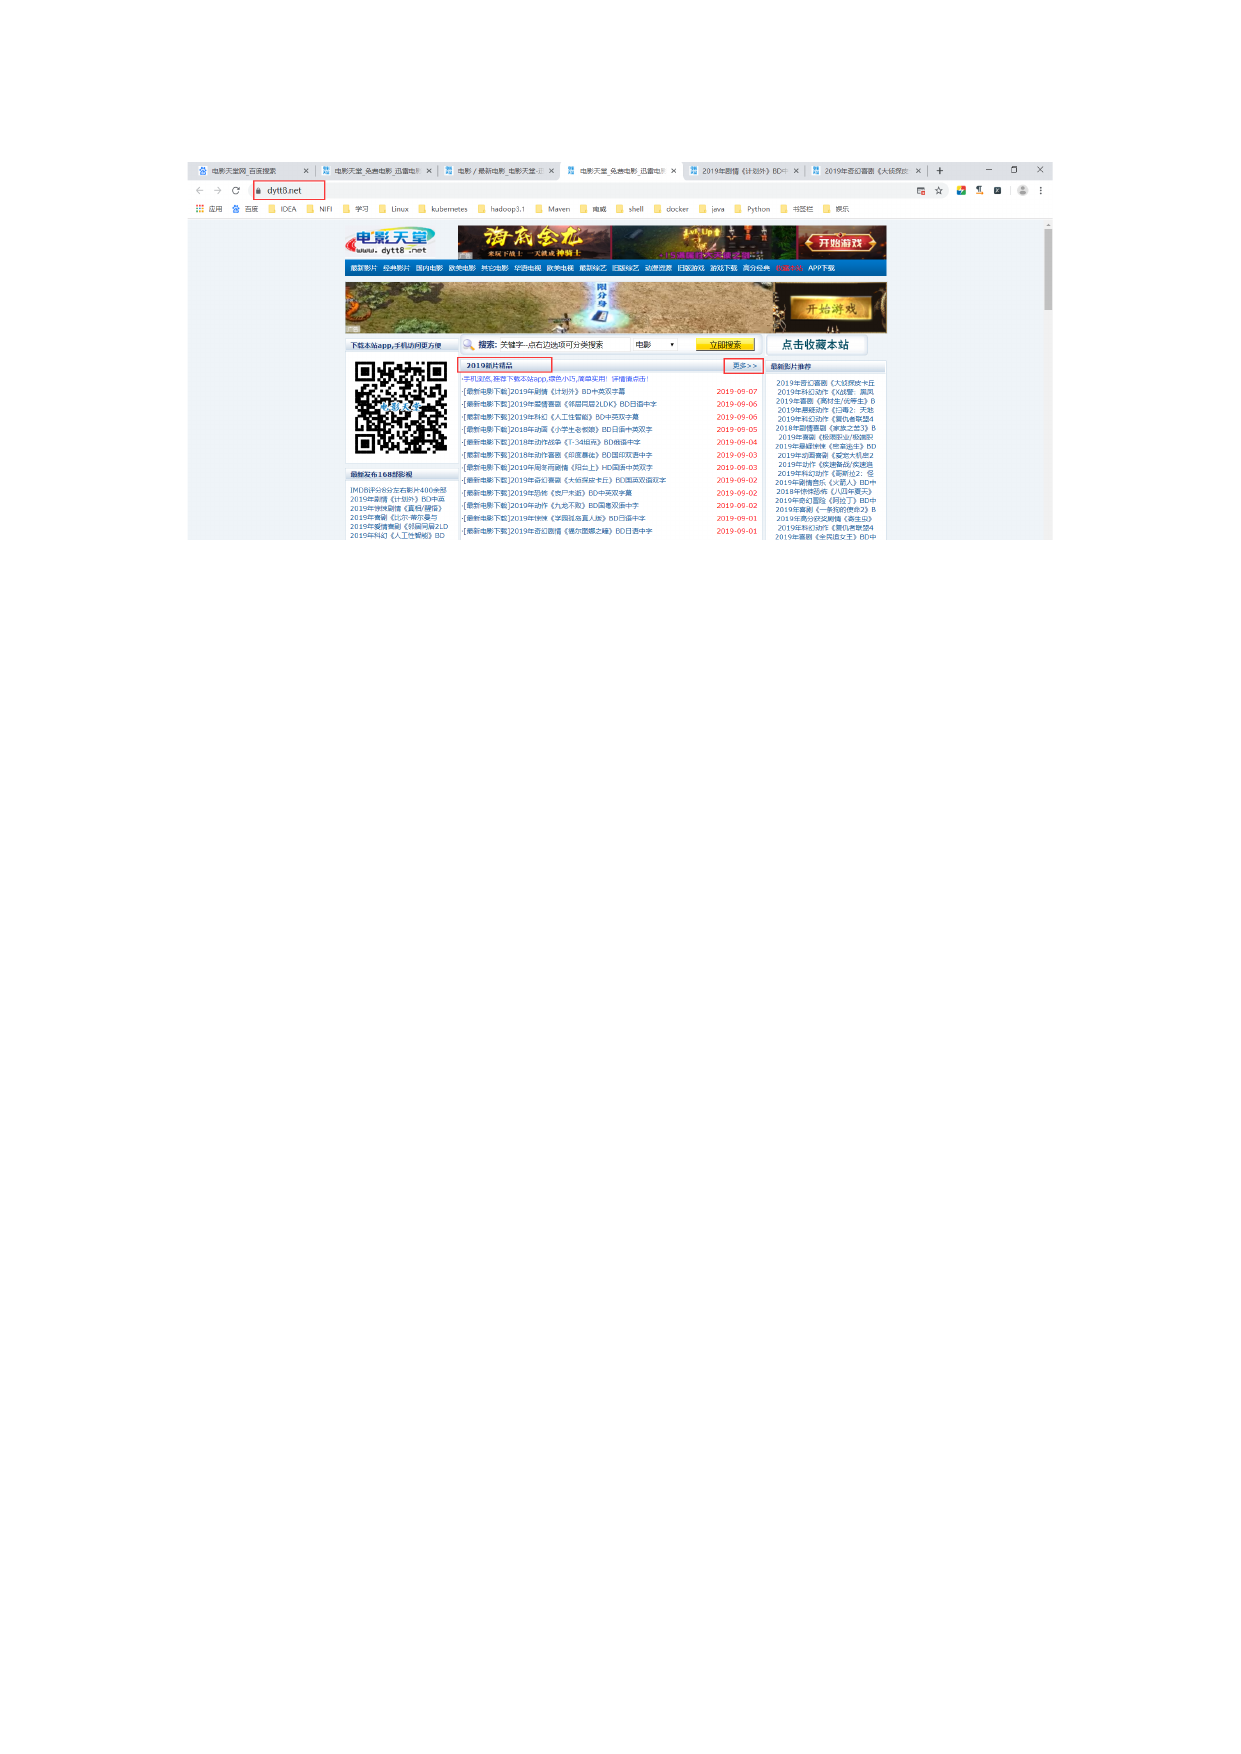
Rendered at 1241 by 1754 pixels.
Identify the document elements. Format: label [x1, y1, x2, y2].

picture [187, 162, 1053, 540]
